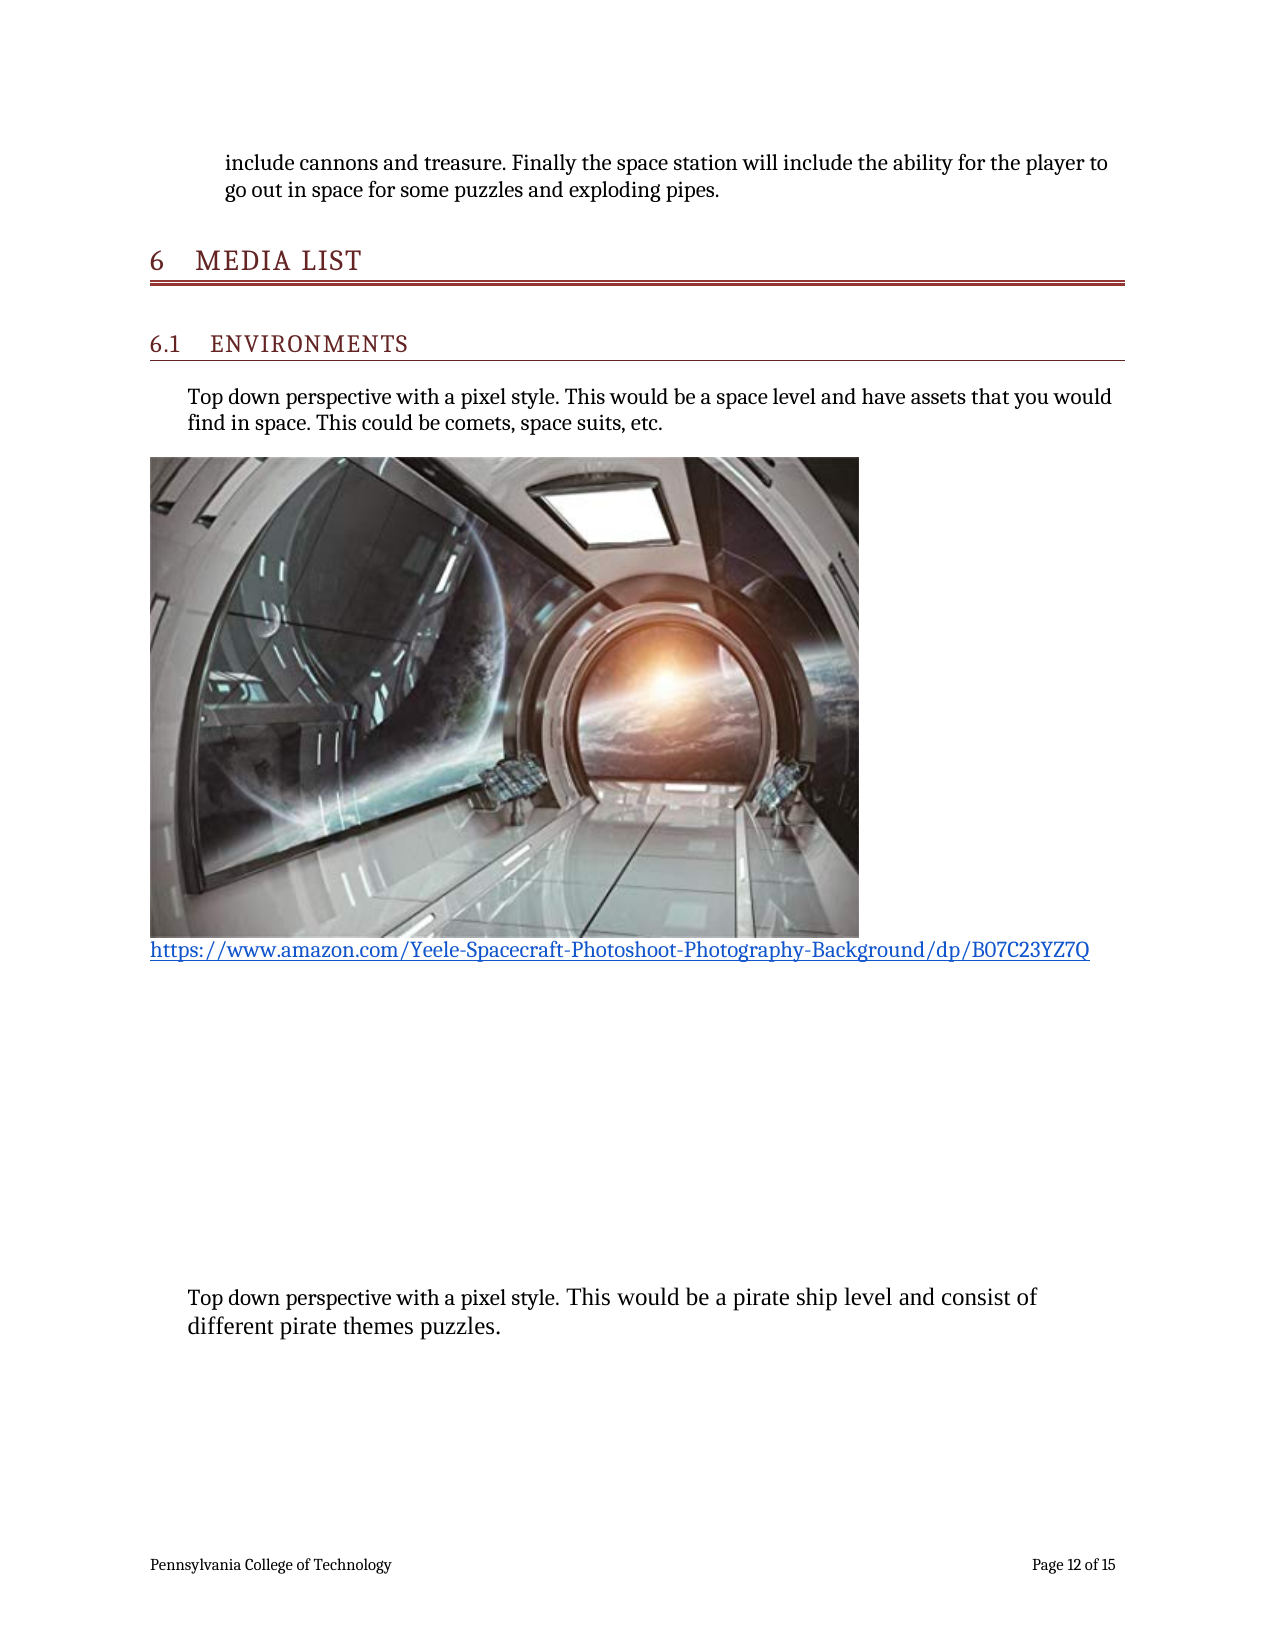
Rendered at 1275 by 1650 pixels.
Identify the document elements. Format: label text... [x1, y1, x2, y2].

picture [150, 457, 859, 938]
subtitle Media List [150, 244, 1125, 280]
text Top down perspective with a pixel style. This would be a pirate ship level and consist of different pirate themes puzzles. [187, 1282, 1125, 1340]
subtitle Environments [150, 329, 1125, 360]
text Top down perspective with a pixel style. This would be a space level and have assets that you would find in space. This could be comets, space suits, etc. [187, 384, 1125, 436]
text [225, 150, 1125, 203]
